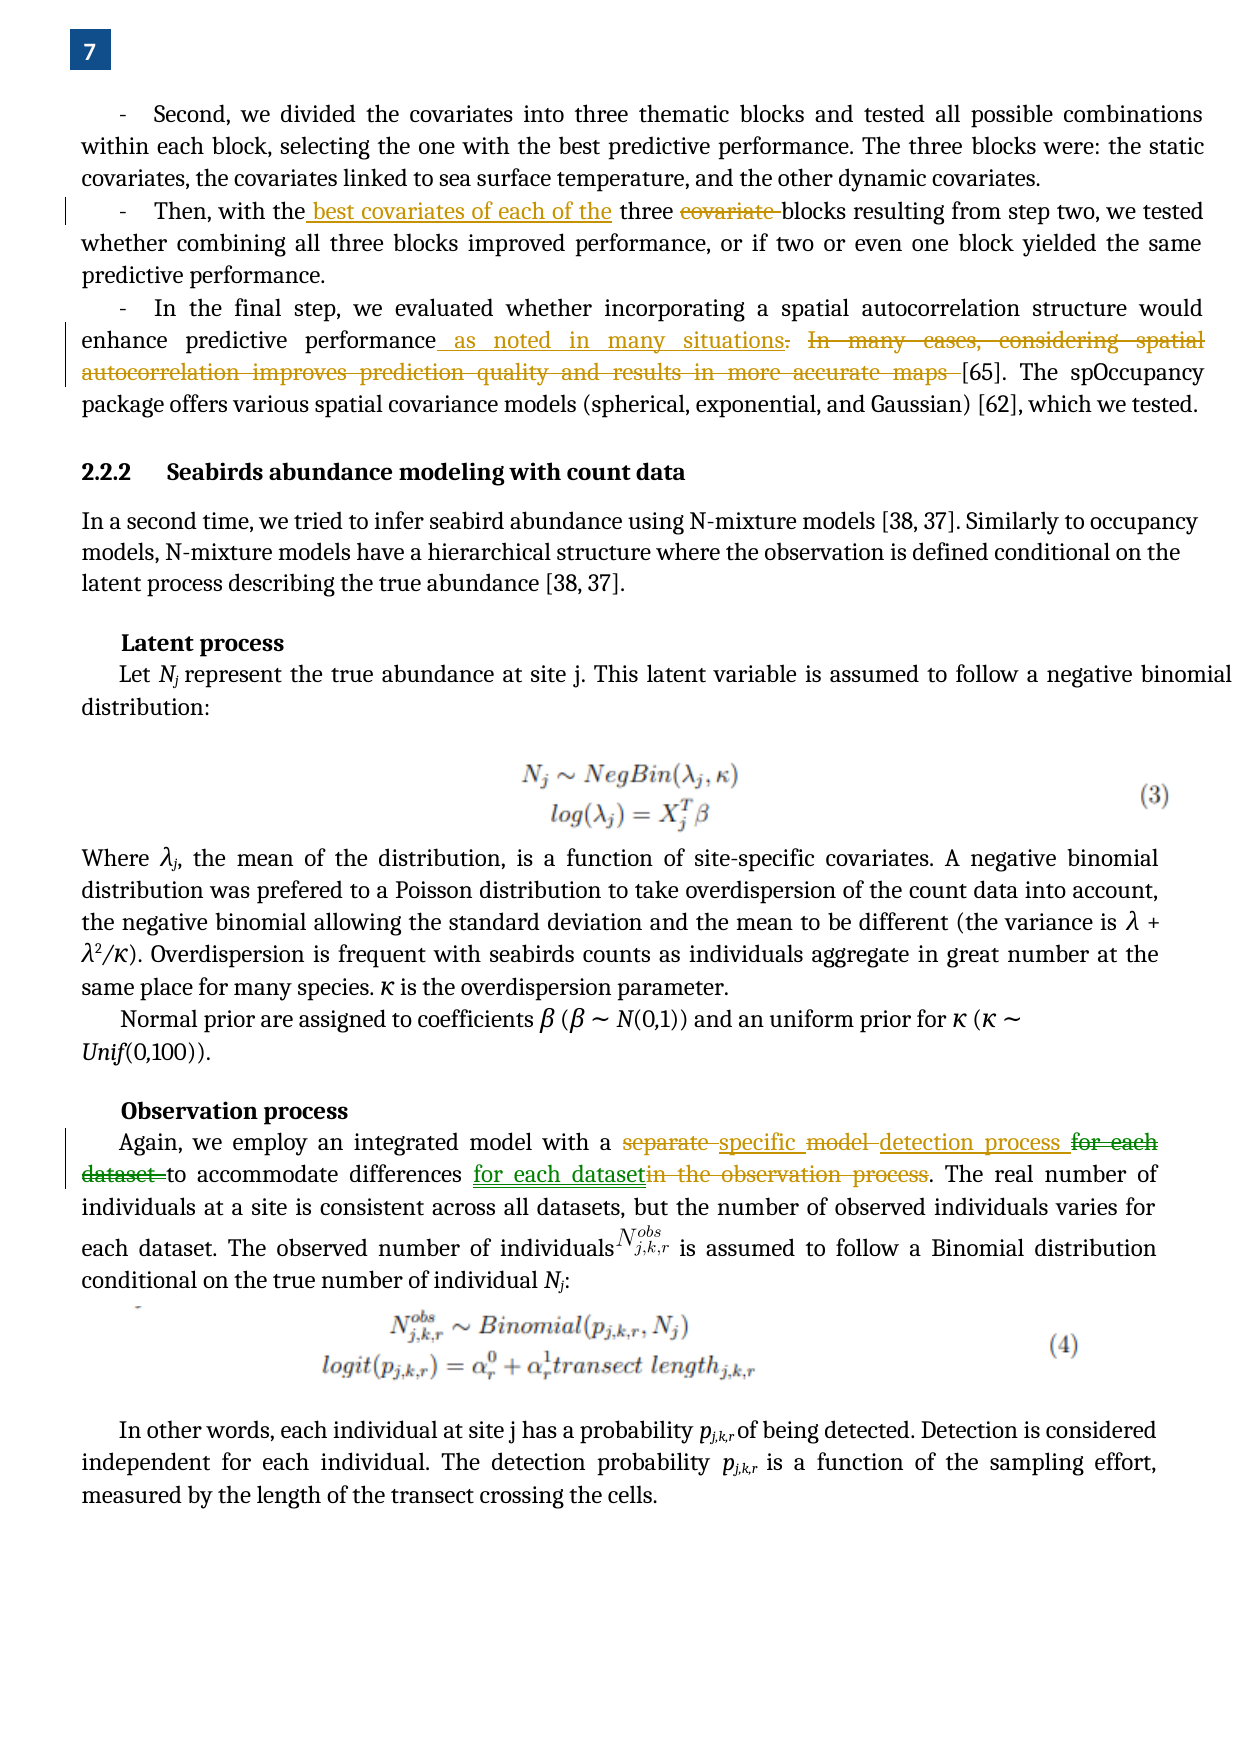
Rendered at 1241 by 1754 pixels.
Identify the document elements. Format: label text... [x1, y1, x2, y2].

text In a second time, we tried to infer seabird abundance using N-mixture models [38, 37]. Similarly to occupancy models, N-mixture models have a hierarchical structure where the observation is defined conditional on the latent process describing the true abundance [38, 37]. [81, 507, 1240, 597]
text Let Nj represent the true abundance at site j. This latent variable is assumed to follow a negative binomial distribution: [81, 660, 1235, 721]
subtitle Latent process [121, 629, 1240, 658]
picture [118, 1306, 1093, 1386]
list Second, we divided the covariates into three thematic blocks and tested all possible combinations within each block, selecting the one with the best predictive performance. The three blocks were: the static covariates, the covariates linked to sea surface temperature, and the other dynamic covariates. [81, 100, 1204, 193]
subtitle Observation process [121, 1097, 1240, 1126]
text Normal prior are assigned to coefficients β (β ∼ N(0,1)) and an uniform prior for κ (κ ∼ [120, 1005, 1235, 1034]
list In the final step, we evaluated whether incorporating a spatial autocorrelation structure would enhance predictive performance [65]. The spOccupancy package offers various spatial covariance models (spherical, exponential, and Gaussian) [62], which we tested. [81, 293, 1204, 419]
list Then, with the three blocks resulting from step two, we tested whether combining all three blocks improved performance, or if two or even one block yielded the same predictive performance. [81, 197, 1204, 290]
text Again, we employ an integrated model with a to accommodate differences . The real number of individuals at a site is consistent across all datasets, but the number of observed individuals varies for each dataset. The observed number of individuals is assumed to follow a Binomial distribution conditional on the true number of individual Nj: [81, 1128, 1158, 1294]
picture [118, 749, 1175, 841]
text Unif(0,100)). [81, 1037, 1235, 1066]
subtitle Seabirds abundance modeling with count data [81, 458, 1240, 486]
text In other words, each individual at site j has a probability pj,k,r of being detected. Detection is considered independent for each individual. The detection probability pj,k,r is a function of the sampling effort, measured by the length of the transect crossing the cells. [81, 1416, 1157, 1509]
picture [615, 1224, 669, 1256]
